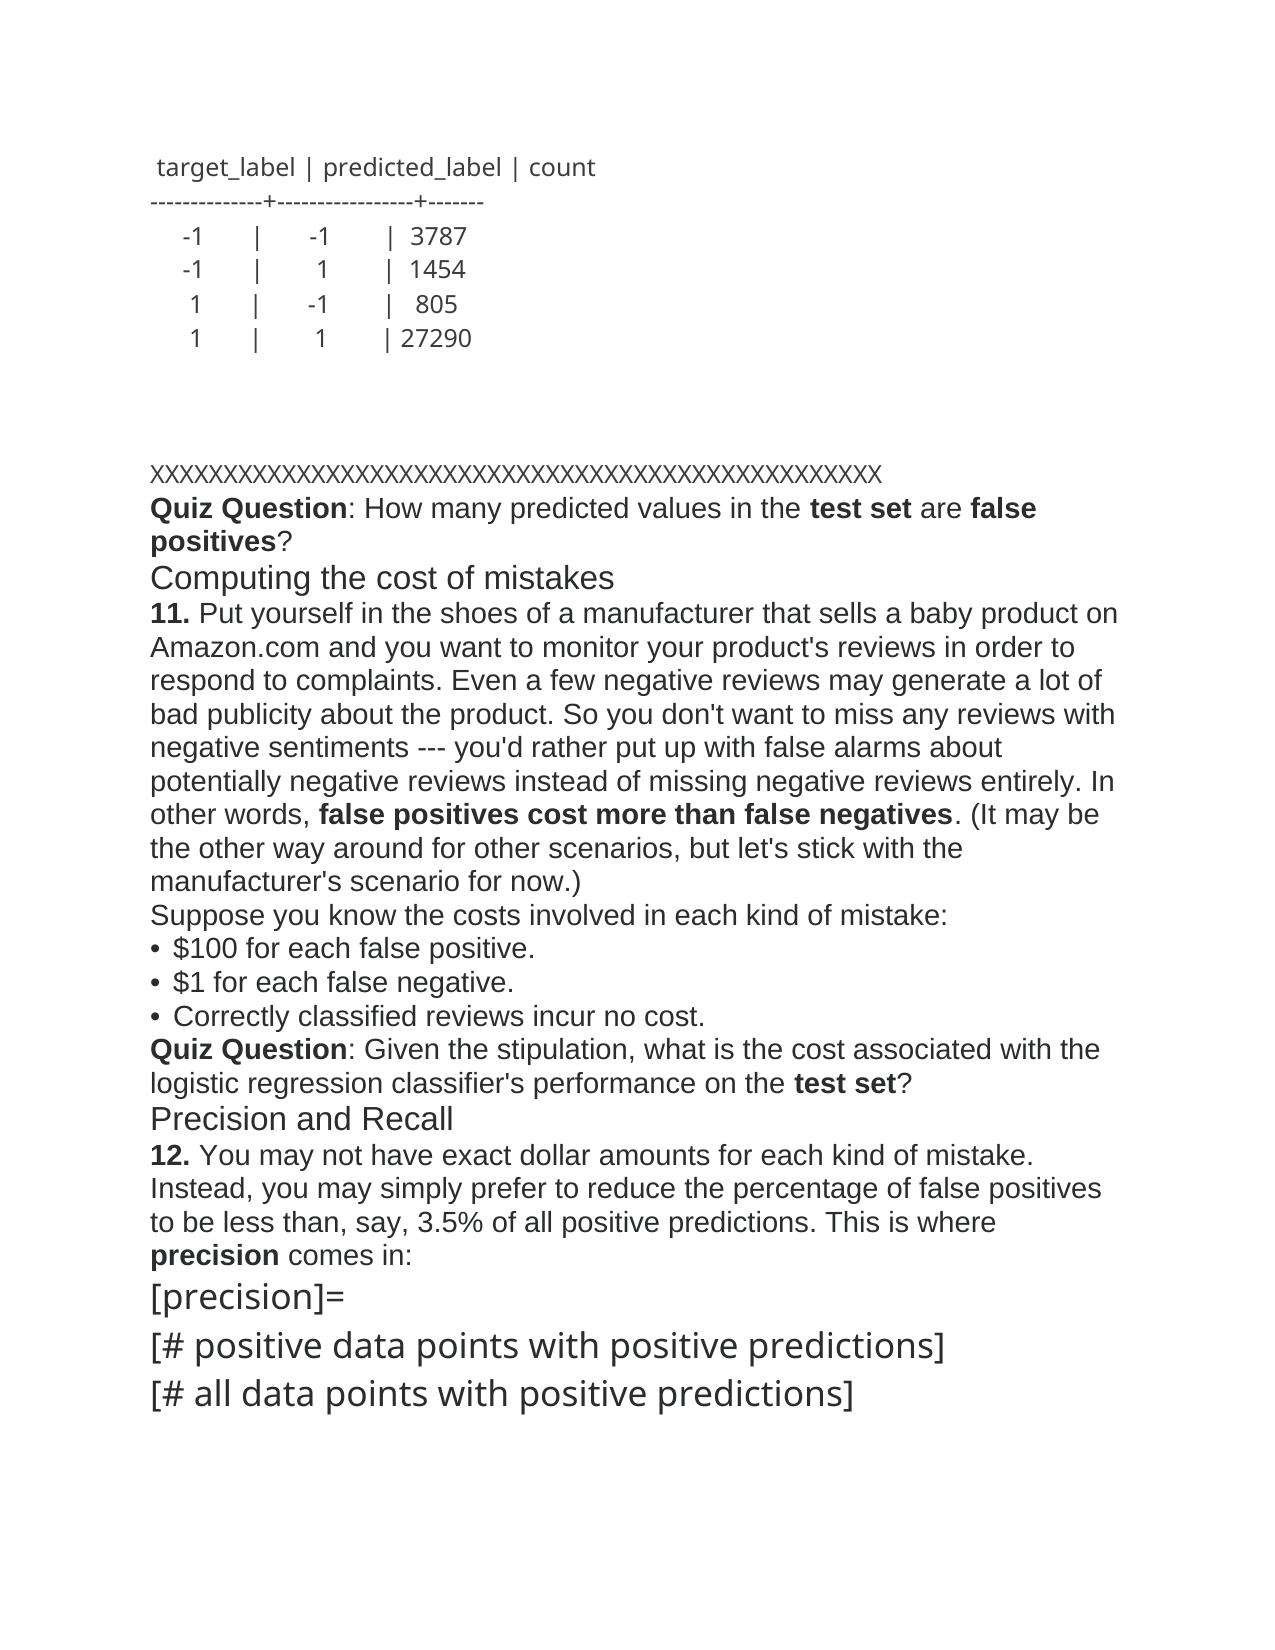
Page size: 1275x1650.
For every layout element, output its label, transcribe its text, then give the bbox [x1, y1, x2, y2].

text 1 | -1 | 805 [150, 286, 1125, 320]
list $1 for each false negative. [150, 965, 1125, 999]
text Quiz Question: How many predicted values in the test set are false positives? [150, 491, 1125, 558]
text Computing the cost of mistakes [150, 558, 1125, 596]
list Correctly classified reviews incur no cost. [150, 999, 1125, 1032]
text [# positive data points with positive predictions] [150, 1320, 1125, 1368]
text target_label | predicted_label | count [150, 150, 1125, 184]
text 1 | 1 | 27290 [150, 320, 1125, 354]
text XXXXXXXXXXXXXXXXXXXXXXXXXXXXXXXXXXXXXXXXXXXXXXXXXX [150, 457, 1125, 491]
text -1 | -1 | 3787 [150, 218, 1125, 252]
text 12. You may not have exact dollar amounts for each kind of mistake. Instead, you may simply prefer to reduce the percentage of false positives to be less than, say, 3.5% of all positive predictions. This is where precision comes in: [150, 1138, 1125, 1272]
text [precision]= [150, 1272, 1125, 1320]
text Precision and Recall [150, 1099, 1125, 1138]
text Suppose you know the costs involved in each kind of mistake: [150, 898, 1125, 932]
list $100 for each false positive. [150, 932, 1125, 965]
text Quiz Question: Given the stipulation, what is the cost associated with the logistic regression classifier's performance on the test set? [150, 1032, 1125, 1099]
text [# all data points with positive predictions] [150, 1368, 1125, 1417]
text 11. Put yourself in the shoes of a manufacturer that sells a baby product on Amazon.com and you want to monitor your product's reviews in order to respond to complaints. Even a few negative reviews may generate a lot of bad publicity about the product. So you don't want to miss any reviews with negative sentiments --- you'd rather put up with false alarms about potentially negative reviews instead of missing negative reviews entirely. In other words, false positives cost more than false negatives. (It may be the other way around for other scenarios, but let's stick with the manufacturer's scenario for now.) [150, 596, 1125, 898]
text -1 | 1 | 1454 [150, 252, 1125, 286]
text --------------+-----------------+------- [150, 184, 1125, 218]
